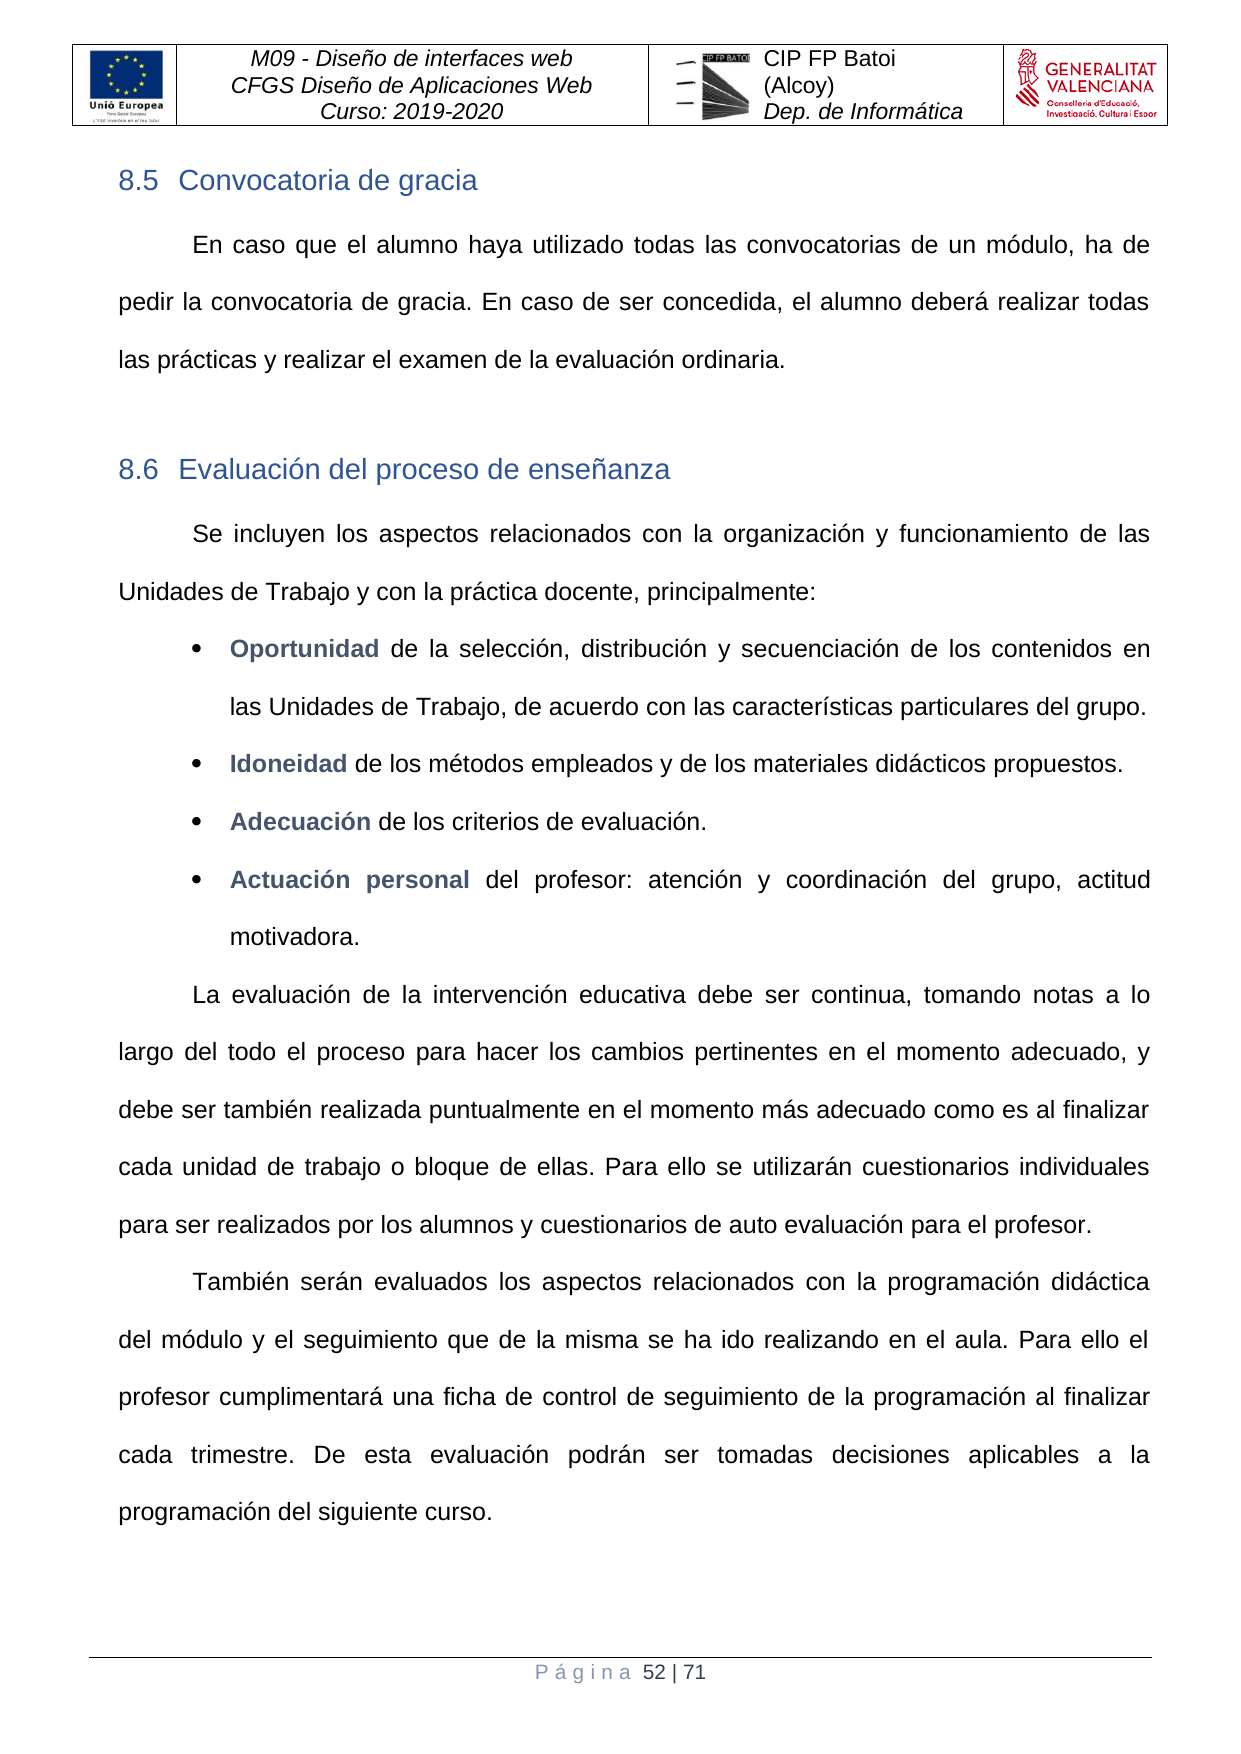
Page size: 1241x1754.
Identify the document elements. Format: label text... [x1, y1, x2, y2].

subtitle Convocatoria de gracia [118, 162, 1152, 196]
text Se incluyen los aspectos relacionados con la organización y funcionamiento de las Unidades de Trabajo y con la práctica docente, principalmente: [118, 519, 1152, 605]
list Actuación personal del profesor: atención y coordinación del grupo, actitud motivadora. [192, 865, 1152, 951]
subtitle Evaluación del proceso de enseñanza [118, 452, 1152, 486]
text En caso que el alumno haya utilizado todas las convocatorias de un módulo, ha de pedir la convocatoria de gracia. En caso de ser concedida, el alumno deberá realizar todas las prácticas y realizar el examen de la evaluación ordinaria. [118, 229, 1152, 373]
list Adecuación de los criterios de evaluación. [192, 807, 1152, 836]
text También serán evaluados los aspectos relacionados con la programación didáctica del módulo y el seguimiento que de la misma se ha ido realizando en el aula. Para ello el profesor cumplimentará una ficha de control de seguimiento de la programación al finalizar cada trimestre. De esta evaluación podrán ser tomadas decisiones aplicables a la programación del siguiente curso. [118, 1267, 1152, 1526]
list Oportunidad de la selección, distribución y secuenciación de los contenidos en las Unidades de Trabajo, de acuerdo con las características particulares del grupo. [192, 634, 1152, 721]
list Idoneidad de los métodos empleados y de los materiales didácticos propuestos. [192, 749, 1152, 778]
text La evaluación de la intervención educativa debe ser continua, tomando notas a lo largo del todo el proceso para hacer los cambios pertinentes en el momento adecuado, y debe ser también realizada puntualmente en el momento más adecuado como es al finalizar cada unidad de trabajo o bloque de ellas. Para ello se utilizarán cuestionarios individuales para ser realizados por los alumnos y cuestionarios de auto evaluación para el profesor. [118, 980, 1152, 1238]
